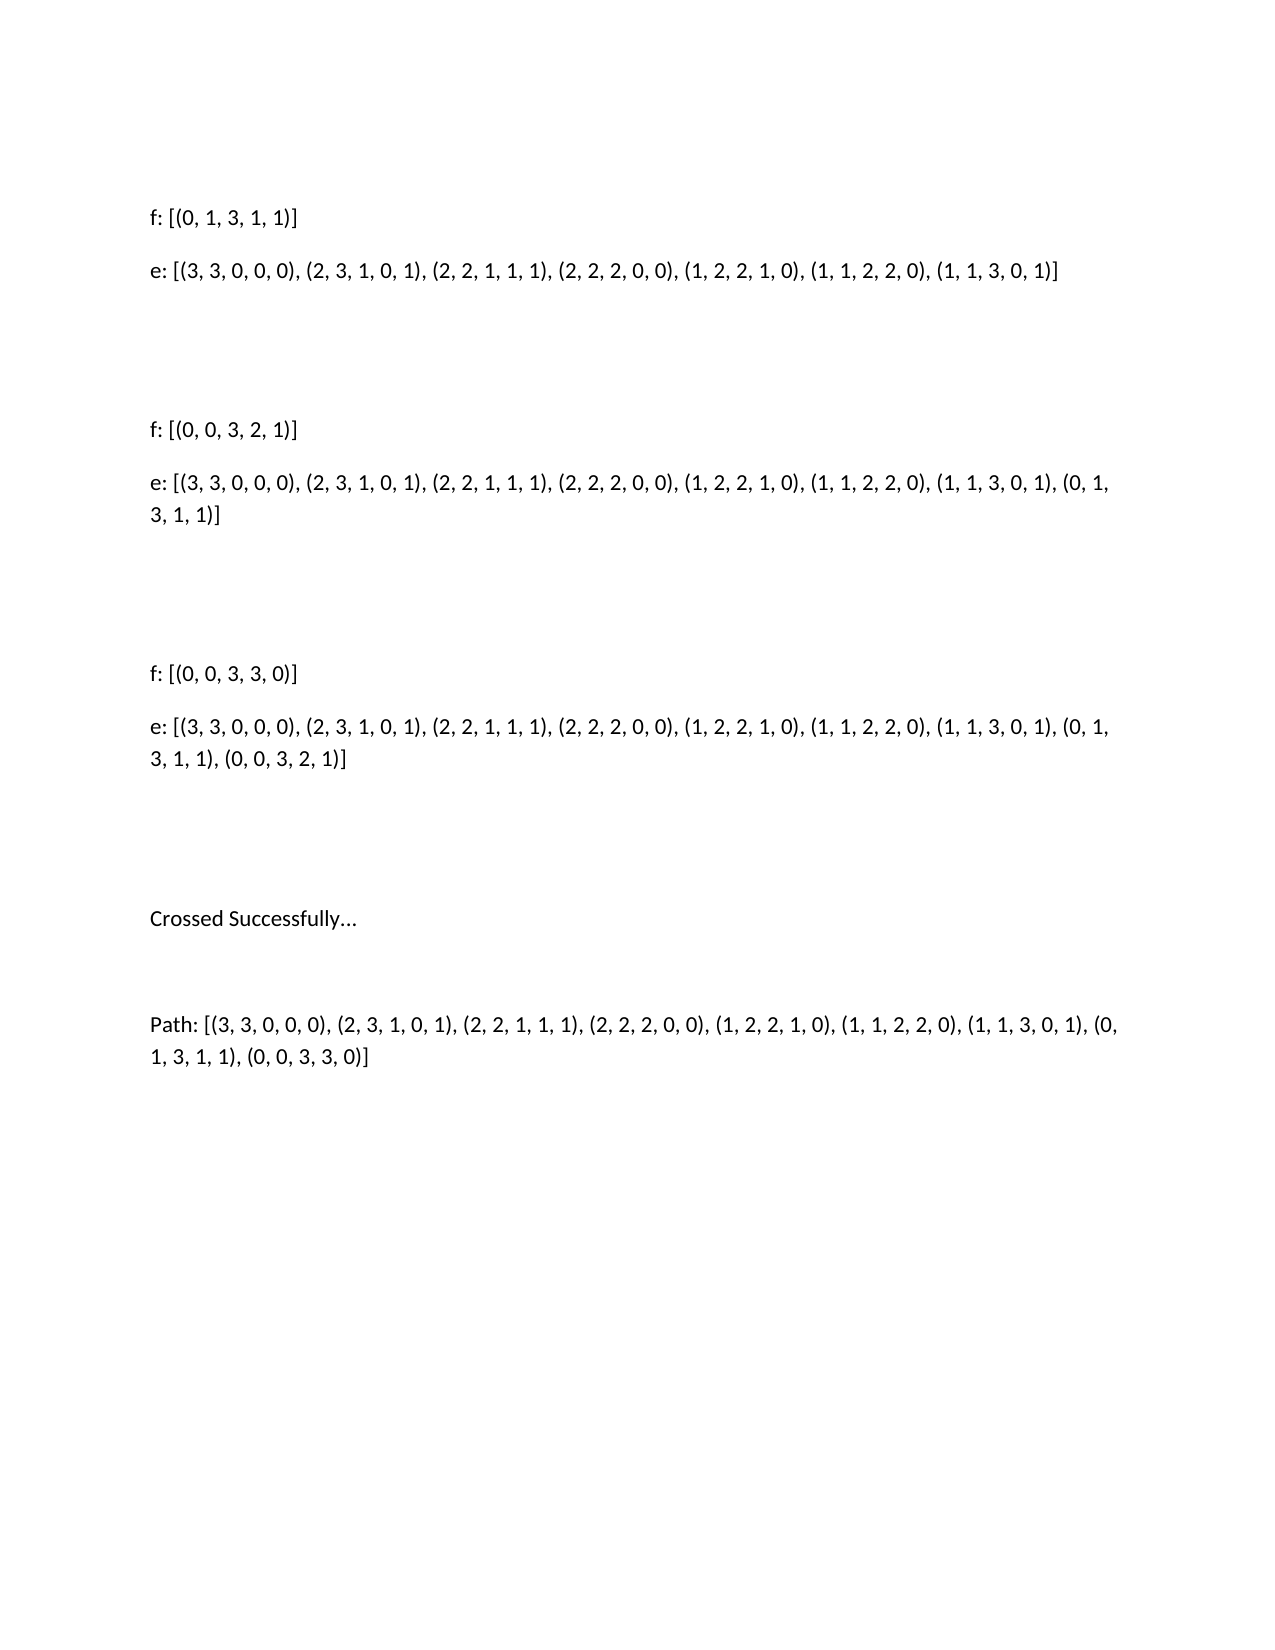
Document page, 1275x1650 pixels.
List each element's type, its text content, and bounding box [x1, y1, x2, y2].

text Crossed Successfully... [150, 904, 1125, 932]
text f: [(0, 0, 3, 3, 0)] [150, 659, 1125, 687]
text f: [(0, 0, 3, 2, 1)] [150, 415, 1125, 443]
text Path: [(3, 3, 0, 0, 0), (2, 3, 1, 0, 1), (2, 2, 1, 1, 1), (2, 2, 2, 0, 0), (1, 2, 2, 1, 0), (1, 1, 2, 2, 0), (1, 1, 3, 0, 1), (0, 1, 3, 1, 1), (0, 0, 3, 3, 0)] [150, 1010, 1125, 1070]
text e: [(3, 3, 0, 0, 0), (2, 3, 1, 0, 1), (2, 2, 1, 1, 1), (2, 2, 2, 0, 0), (1, 2, 2, 1, 0), (1, 1, 2, 2, 0), (1, 1, 3, 0, 1)] [150, 256, 1125, 284]
text e: [(3, 3, 0, 0, 0), (2, 3, 1, 0, 1), (2, 2, 1, 1, 1), (2, 2, 2, 0, 0), (1, 2, 2, 1, 0), (1, 1, 2, 2, 0), (1, 1, 3, 0, 1), (0, 1, 3, 1, 1), (0, 0, 3, 2, 1)] [150, 712, 1125, 773]
text f: [(0, 1, 3, 1, 1)] [150, 203, 1125, 231]
text e: [(3, 3, 0, 0, 0), (2, 3, 1, 0, 1), (2, 2, 1, 1, 1), (2, 2, 2, 0, 0), (1, 2, 2, 1, 0), (1, 1, 2, 2, 0), (1, 1, 3, 0, 1), (0, 1, 3, 1, 1)] [150, 468, 1125, 528]
